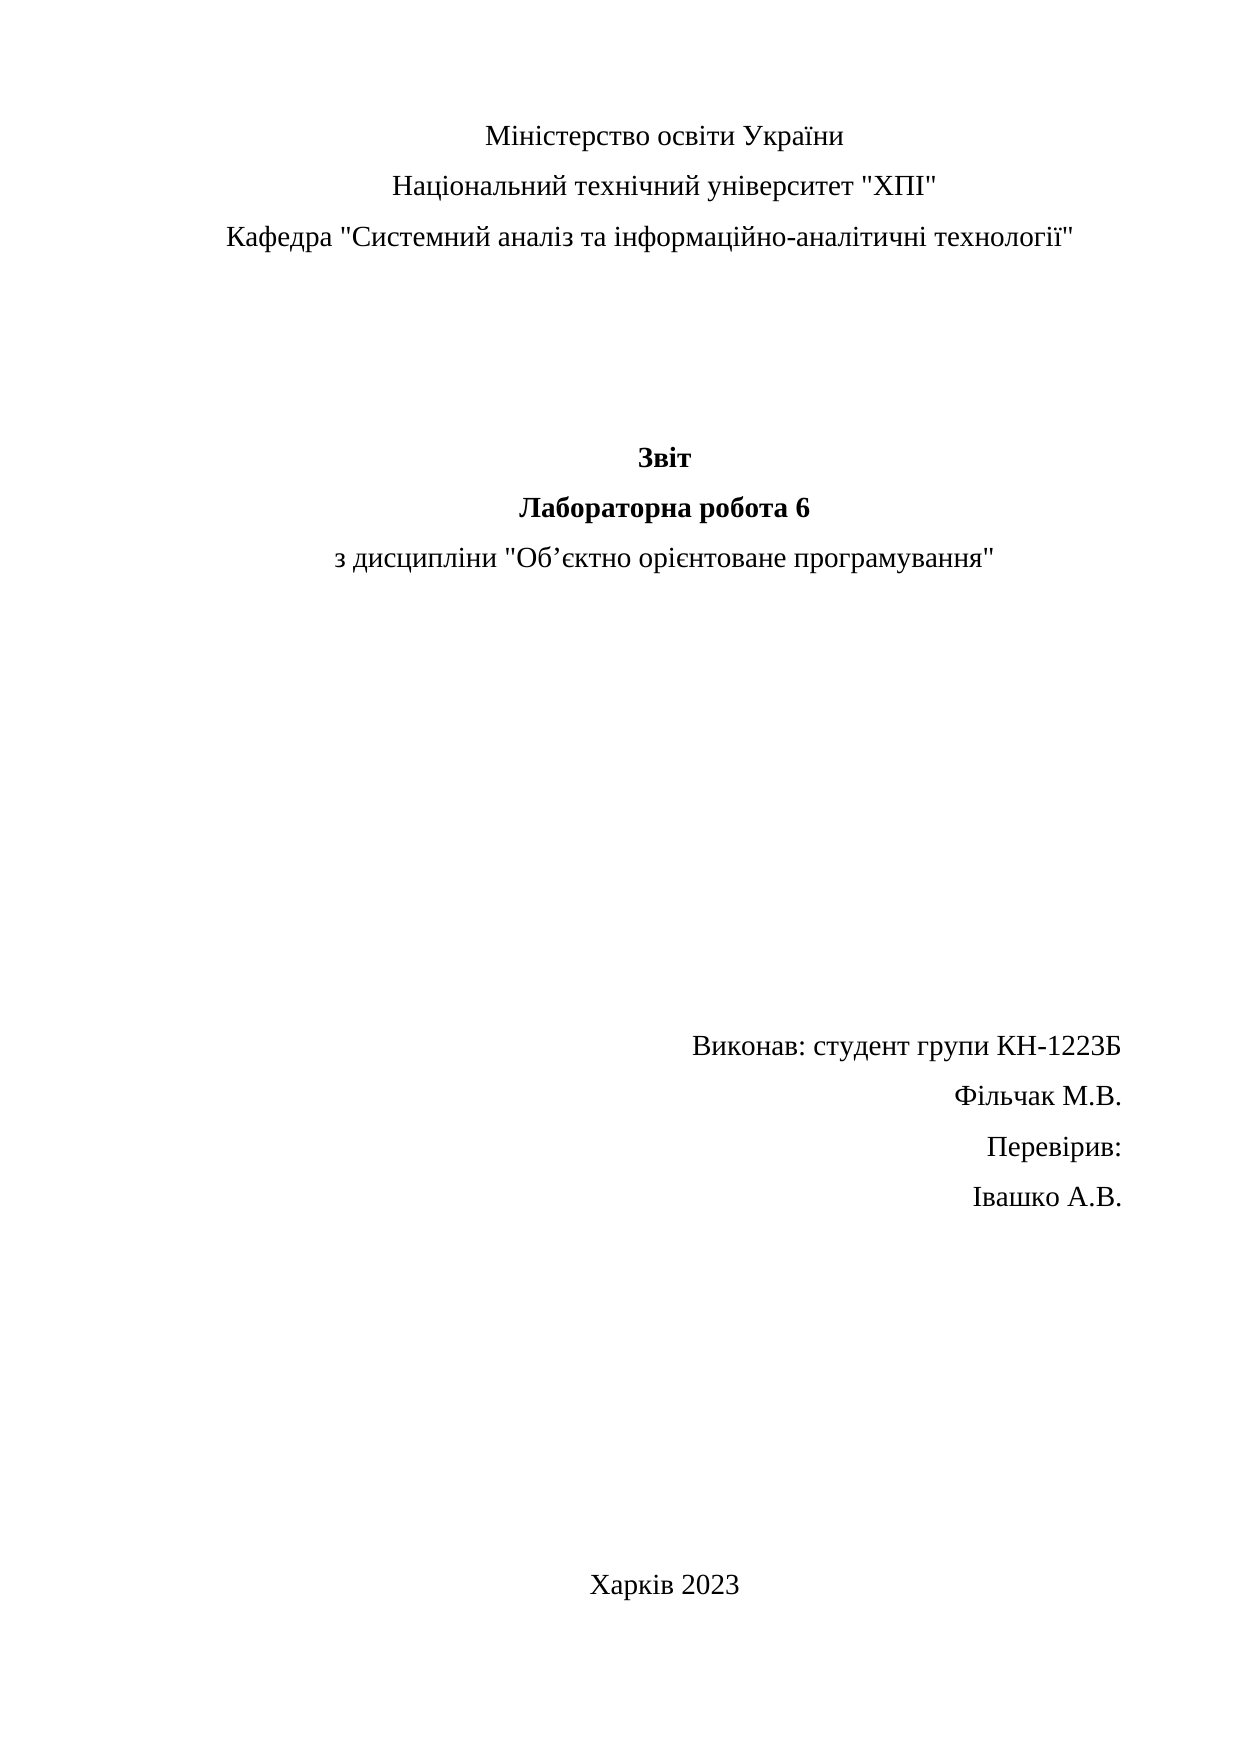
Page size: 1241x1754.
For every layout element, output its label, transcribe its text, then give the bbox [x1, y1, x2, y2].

text Перевірив: [118, 1129, 1122, 1162]
text Лабораторна робота 6 [118, 490, 1122, 524]
text Івашко А.В. [118, 1179, 1122, 1213]
text Національний технічний університет "ХПІ" [118, 168, 1122, 202]
text Звіт [118, 440, 1122, 473]
text Кафедра "Системний аналіз та інформаційно-аналітичні технології" [118, 219, 1122, 252]
text Харків 2023 [118, 1567, 1122, 1601]
text з дисципліни "Об’єктно орієнтоване програмування" [118, 540, 1122, 574]
text Фільчак М.В. [118, 1078, 1122, 1112]
text Виконав: студент групи КН-1223Б [118, 1028, 1122, 1062]
text Міністерство освіти України [118, 118, 1122, 152]
